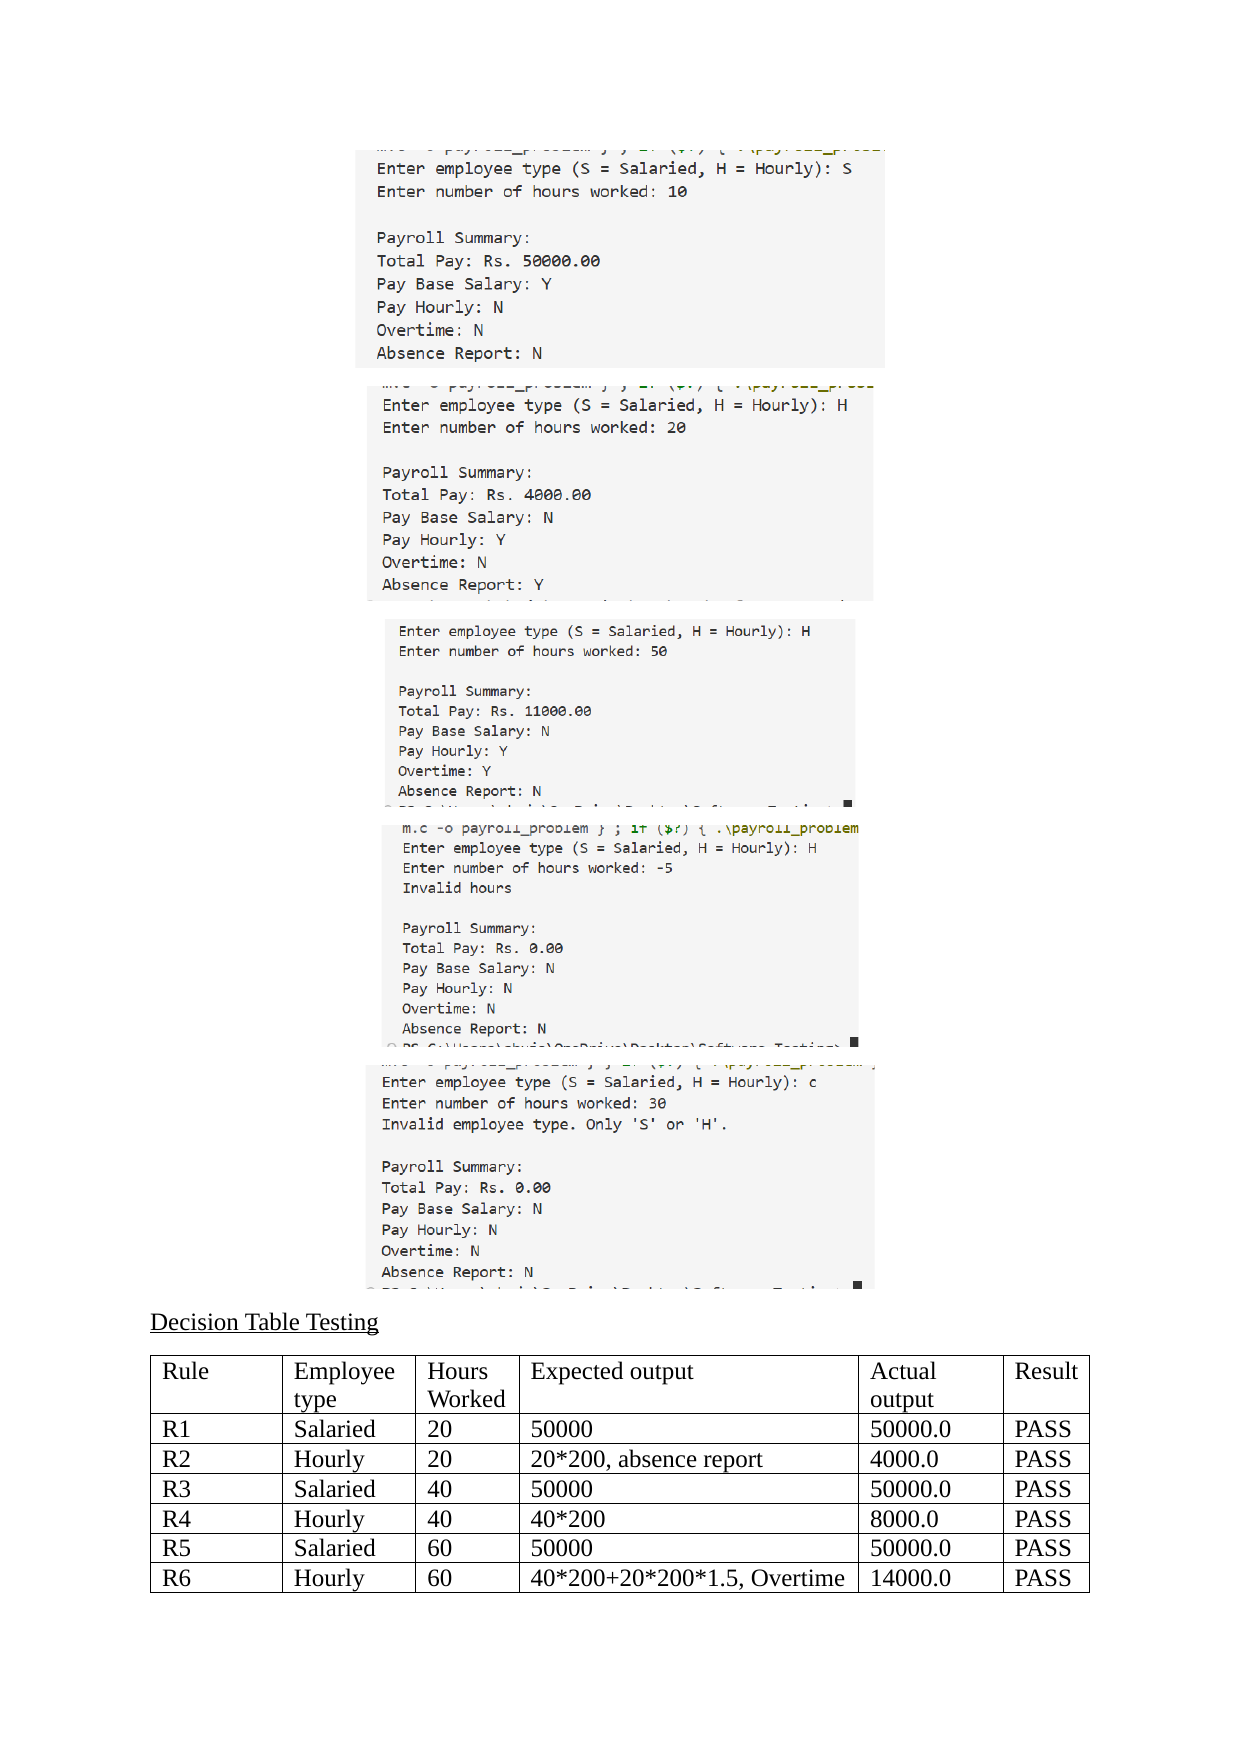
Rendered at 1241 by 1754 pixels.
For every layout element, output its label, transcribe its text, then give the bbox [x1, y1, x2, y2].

table_cell 50000.0 [859, 1414, 1003, 1443]
table_header Expected output [520, 1356, 858, 1413]
table_cell Salaried [283, 1414, 415, 1443]
table_header Result [1004, 1356, 1089, 1413]
table_cell 20 [416, 1414, 519, 1443]
picture [381, 825, 859, 1047]
table_cell PASS [1004, 1414, 1089, 1443]
table_cell Hourly [283, 1444, 415, 1473]
table_header Hours Worked [416, 1356, 519, 1413]
table_header Employee type [283, 1356, 415, 1413]
table_cell R3 [151, 1474, 282, 1503]
table_cell 8000.0 [859, 1504, 1003, 1532]
text Decision Table Testing [150, 1307, 1090, 1336]
table_cell PASS [1004, 1504, 1089, 1532]
table_cell 40 [416, 1504, 519, 1532]
table_cell 40 [416, 1474, 519, 1503]
table_cell 20 [416, 1444, 519, 1473]
table_cell 60 [416, 1534, 519, 1562]
table_cell R5 [151, 1534, 282, 1562]
picture [366, 386, 874, 601]
table_cell R4 [151, 1504, 282, 1532]
table_cell 50000 [520, 1414, 858, 1443]
picture [365, 1065, 875, 1289]
table_cell 40*200+20*200*1.5, Overtime [520, 1563, 858, 1592]
table_cell 50000.0 [859, 1474, 1003, 1503]
table_cell 50000 [520, 1474, 858, 1503]
table_cell PASS [1004, 1474, 1089, 1503]
table_cell 50000 [520, 1534, 858, 1562]
table_cell 14000.0 [859, 1563, 1003, 1592]
table_header Actual output [859, 1356, 1003, 1413]
table_cell R6 [151, 1563, 282, 1592]
picture [355, 150, 885, 368]
table_cell R2 [151, 1444, 282, 1473]
table_cell Hourly [283, 1563, 415, 1592]
table_cell PASS [1004, 1563, 1089, 1592]
table_cell 60 [416, 1563, 519, 1592]
picture [384, 619, 856, 807]
table_cell 4000.0 [859, 1444, 1003, 1473]
table_cell R1 [151, 1414, 282, 1443]
table_cell Salaried [283, 1534, 415, 1562]
table_cell 40*200 [520, 1504, 858, 1532]
table_cell 50000.0 [859, 1534, 1003, 1562]
table_cell PASS [1004, 1444, 1089, 1473]
table_cell PASS [1004, 1534, 1089, 1562]
table_cell Hourly [283, 1504, 415, 1532]
table_cell 20*200, absence report [520, 1444, 858, 1473]
table_header Rule [151, 1356, 282, 1413]
table_cell Salaried [283, 1474, 415, 1503]
